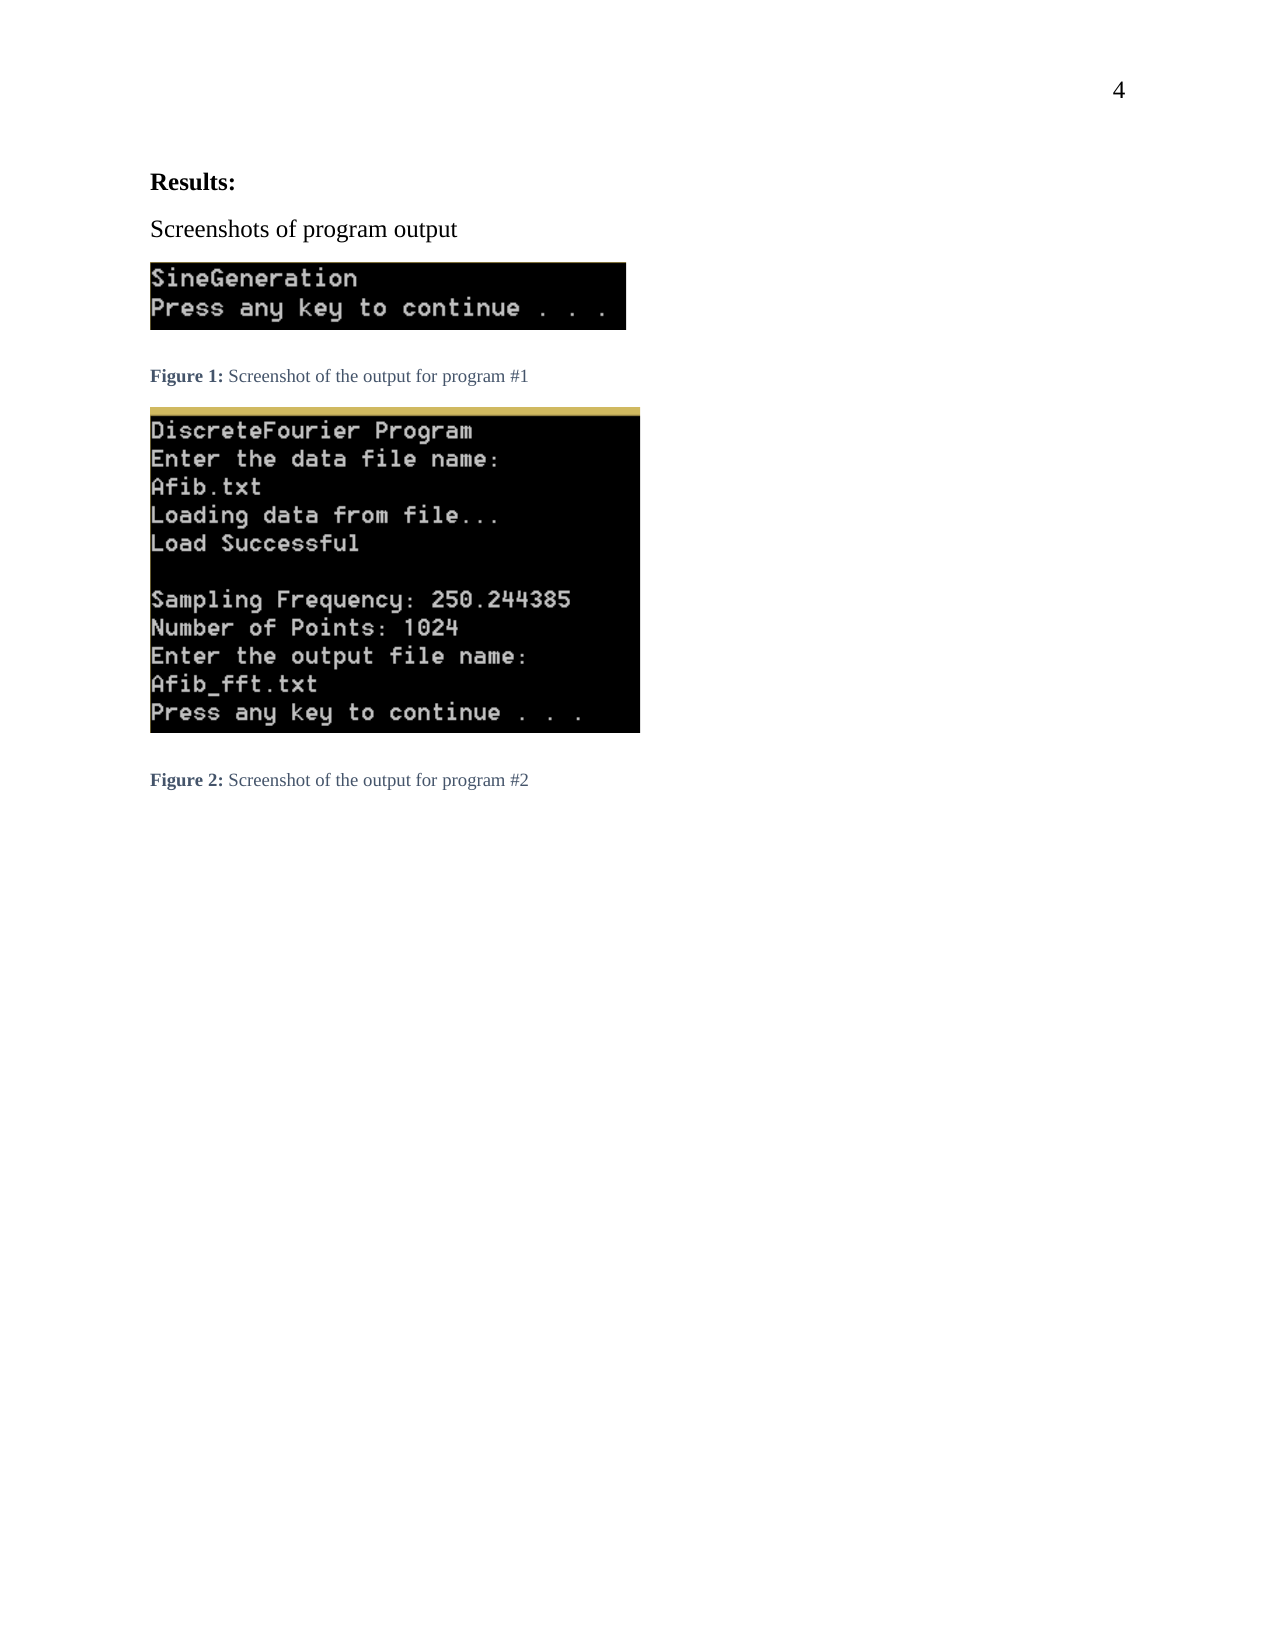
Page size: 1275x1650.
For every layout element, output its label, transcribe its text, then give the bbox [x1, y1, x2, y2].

text Results: [150, 167, 1125, 195]
text Figure 1: Screenshot of the output for program #1 [150, 365, 1125, 387]
picture [150, 262, 627, 330]
text Figure 2: Screenshot of the output for program #2 [150, 768, 1125, 790]
text Screenshots of program output [150, 214, 1125, 243]
picture [150, 407, 640, 733]
